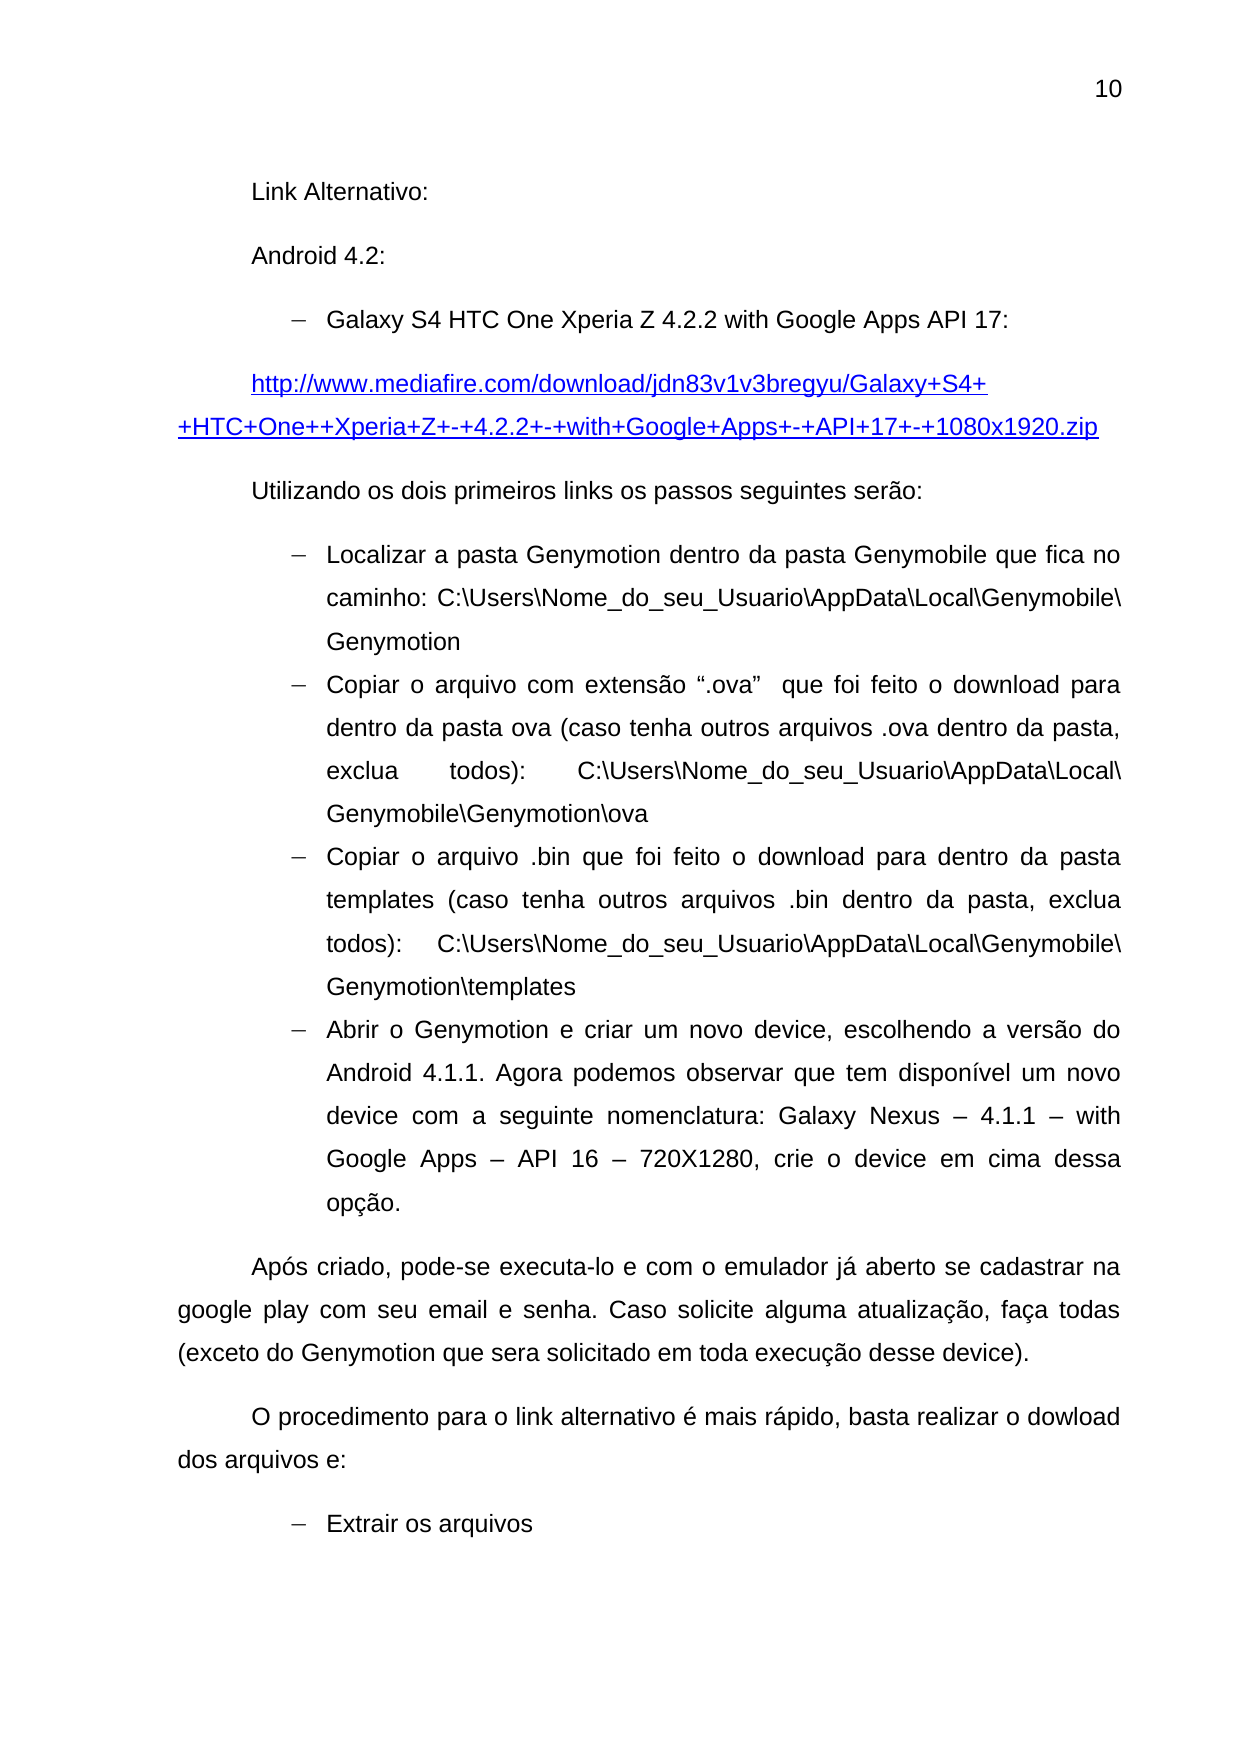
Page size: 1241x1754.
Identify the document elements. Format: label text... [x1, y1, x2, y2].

list Abrir o Genymotion e criar um novo device, escolhendo a versão do Android 4.1.1. Agora podemos observar que tem disponível um novo device com a seguinte nomenclatura: Galaxy Nexus – 4.1.1 – with Google Apps – API 16 – 720X1280, crie o device em cima dessa opção. [288, 1015, 1122, 1216]
list Galaxy S4 HTC One Xperia Z 4.2.2 with Google Apps API 17: [288, 305, 1122, 334]
list Extrair os arquivos [288, 1509, 1122, 1538]
list Localizar a pasta Genymotion dentro da pasta Genymobile que fica no caminho: C:\Users\Nome_do_seu_Usuario\AppData\Local\Genymobile\Genymotion [288, 540, 1122, 655]
text http://www.mediafire.com/download/jdn83v1v3bregyu/Galaxy+S4++HTC+One++Xperia+Z+-+4.2.2+-+with+Google+Apps+-+API+17+-+1080x1920.zip [177, 369, 1122, 441]
text Após criado, pode-se executa-lo e com o emulador já aberto se cadastrar na google play com seu email e senha. Caso solicite alguma atualização, faça todas (exceto do Genymotion que sera solicitado em toda execução desse device). [177, 1251, 1122, 1366]
list Copiar o arquivo com extensão “.ova” que foi feito o download para dentro da pasta ova (caso tenha outros arquivos .ova dentro da pasta, exclua todos): C:\Users\Nome_do_seu_Usuario\AppData\Local\Genymobile\Genymotion\ova [288, 670, 1122, 828]
text Link Alternativo: [177, 177, 1122, 206]
list Copiar o arquivo .bin que foi feito o download para dentro da pasta templates (caso tenha outros arquivos .bin dentro da pasta, exclua todos): C:\Users\Nome_do_seu_Usuario\AppData\Local\Genymobile\Genymotion\templates [288, 842, 1122, 1001]
text Utilizando os dois primeiros links os passos seguintes serão: [177, 476, 1122, 505]
text O procedimento para o link alternativo é mais rápido, basta realizar o dowload dos arquivos e: [177, 1402, 1122, 1473]
text Android 4.2: [177, 241, 1122, 270]
